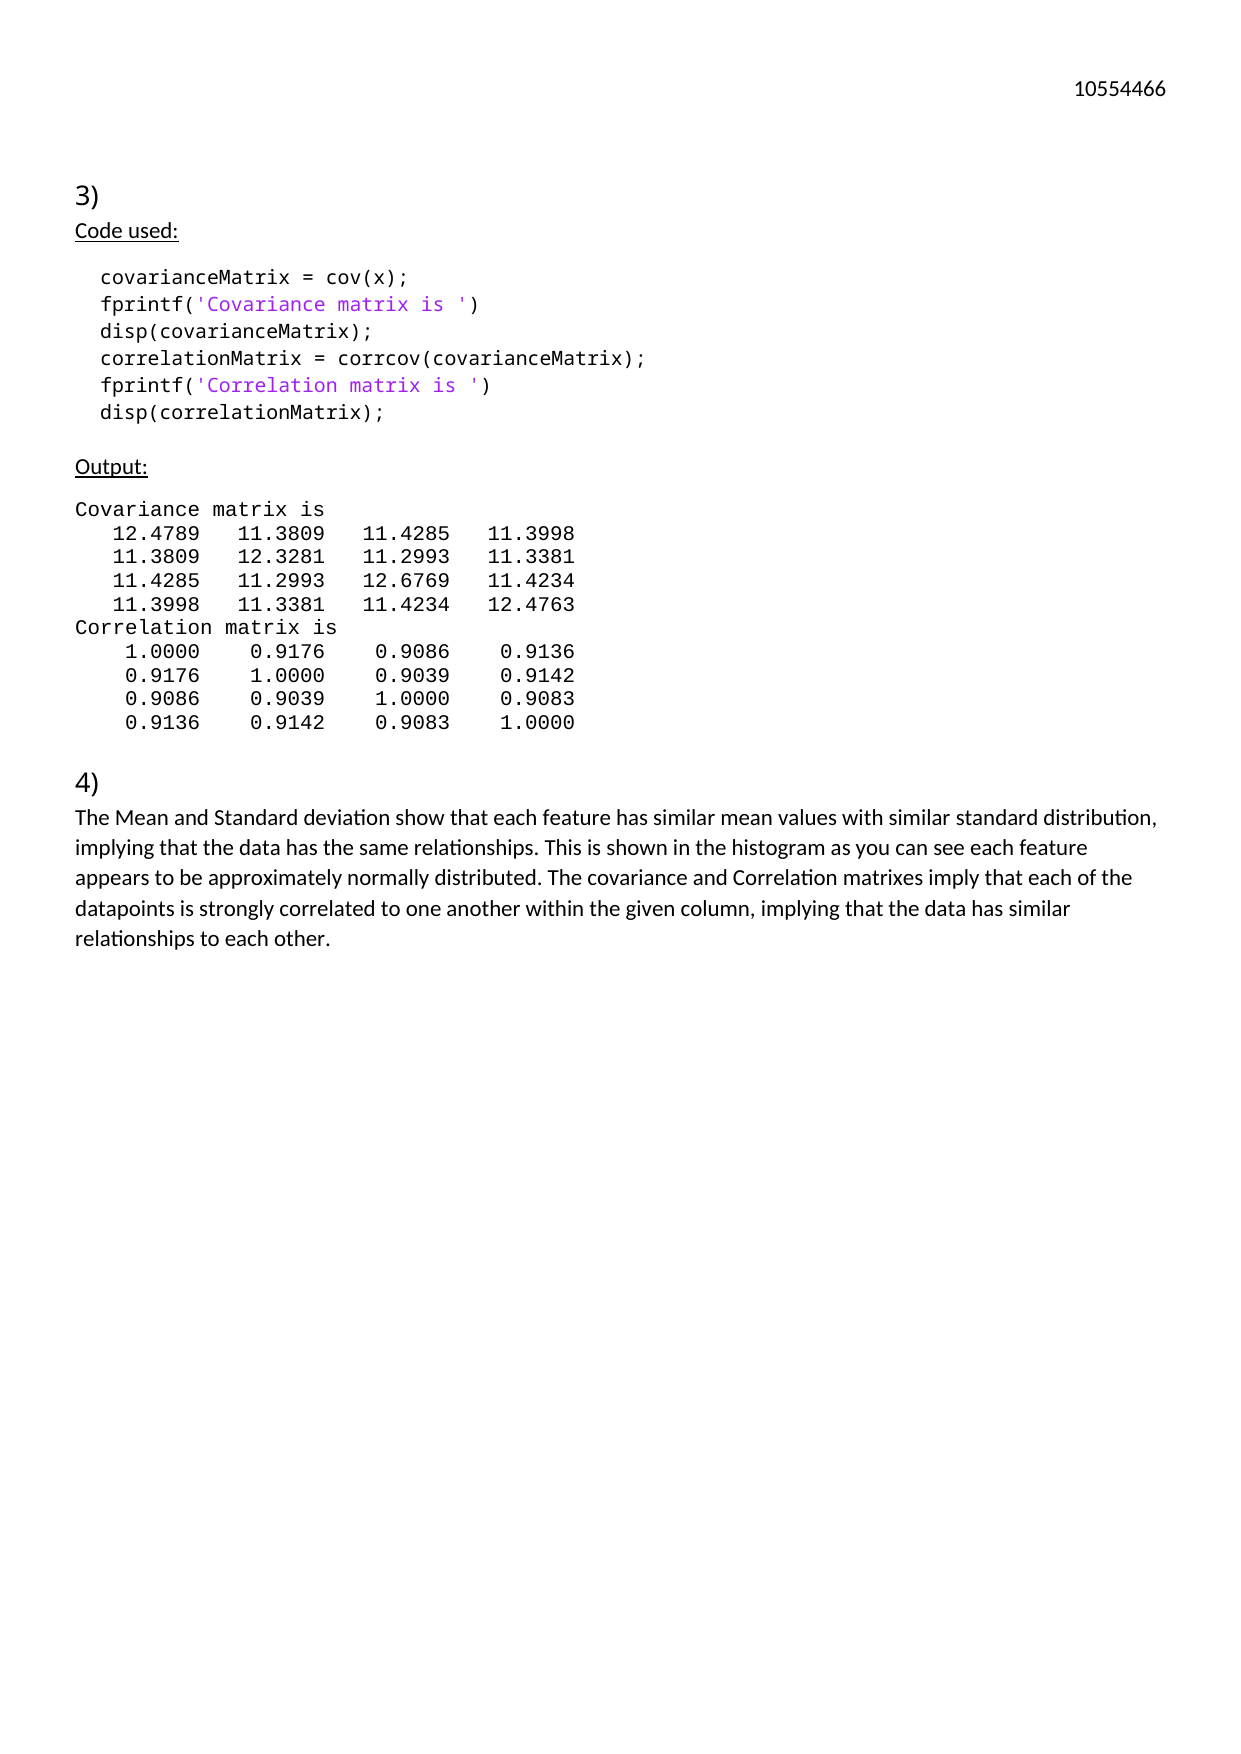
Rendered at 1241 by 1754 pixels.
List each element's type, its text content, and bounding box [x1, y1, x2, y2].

text disp(covarianceMatrix); [100, 317, 1165, 344]
text correlationMatrix = corrcov(covarianceMatrix); [100, 344, 1165, 371]
text disp(correlationMatrix); [100, 398, 1165, 425]
text Output: [75, 452, 1165, 480]
text The Mean and Standard deviation show that each feature has similar mean values with similar standard distribution, implying that the data has the same relationships. This is shown in the histogram as you can see each feature appears to be approximately normally distributed. The covariance and Correlation matrixes imply that each of the datapoints is strongly correlated to one another within the given column, implying that the data has similar relationships to each other. [75, 803, 1165, 952]
subtitle 3) [75, 177, 1165, 213]
subtitle 4) [75, 763, 1165, 800]
text 12.4789 11.3809 11.4285 11.3998 11.3809 12.3281 11.2993 11.3381 11.4285 11.2993 12.6769 11.4234 11.3998 11.3381 11.4234 12.4763 [75, 523, 1165, 617]
text 1.0000 0.9176 0.9086 0.9136 0.9176 1.0000 0.9039 0.9142 0.9086 0.9039 1.0000 0.9083 0.9136 0.9142 0.9083 1.0000 [75, 641, 1165, 736]
text Correlation matrix is [75, 617, 1165, 641]
text Code used: [75, 216, 1165, 244]
text covarianceMatrix = cov(x); [100, 263, 1165, 290]
text Covariance matrix is [75, 499, 1165, 523]
text fprintf('Covariance matrix is ') [100, 290, 1165, 317]
text fprintf('Correlation matrix is ') [100, 371, 1165, 398]
